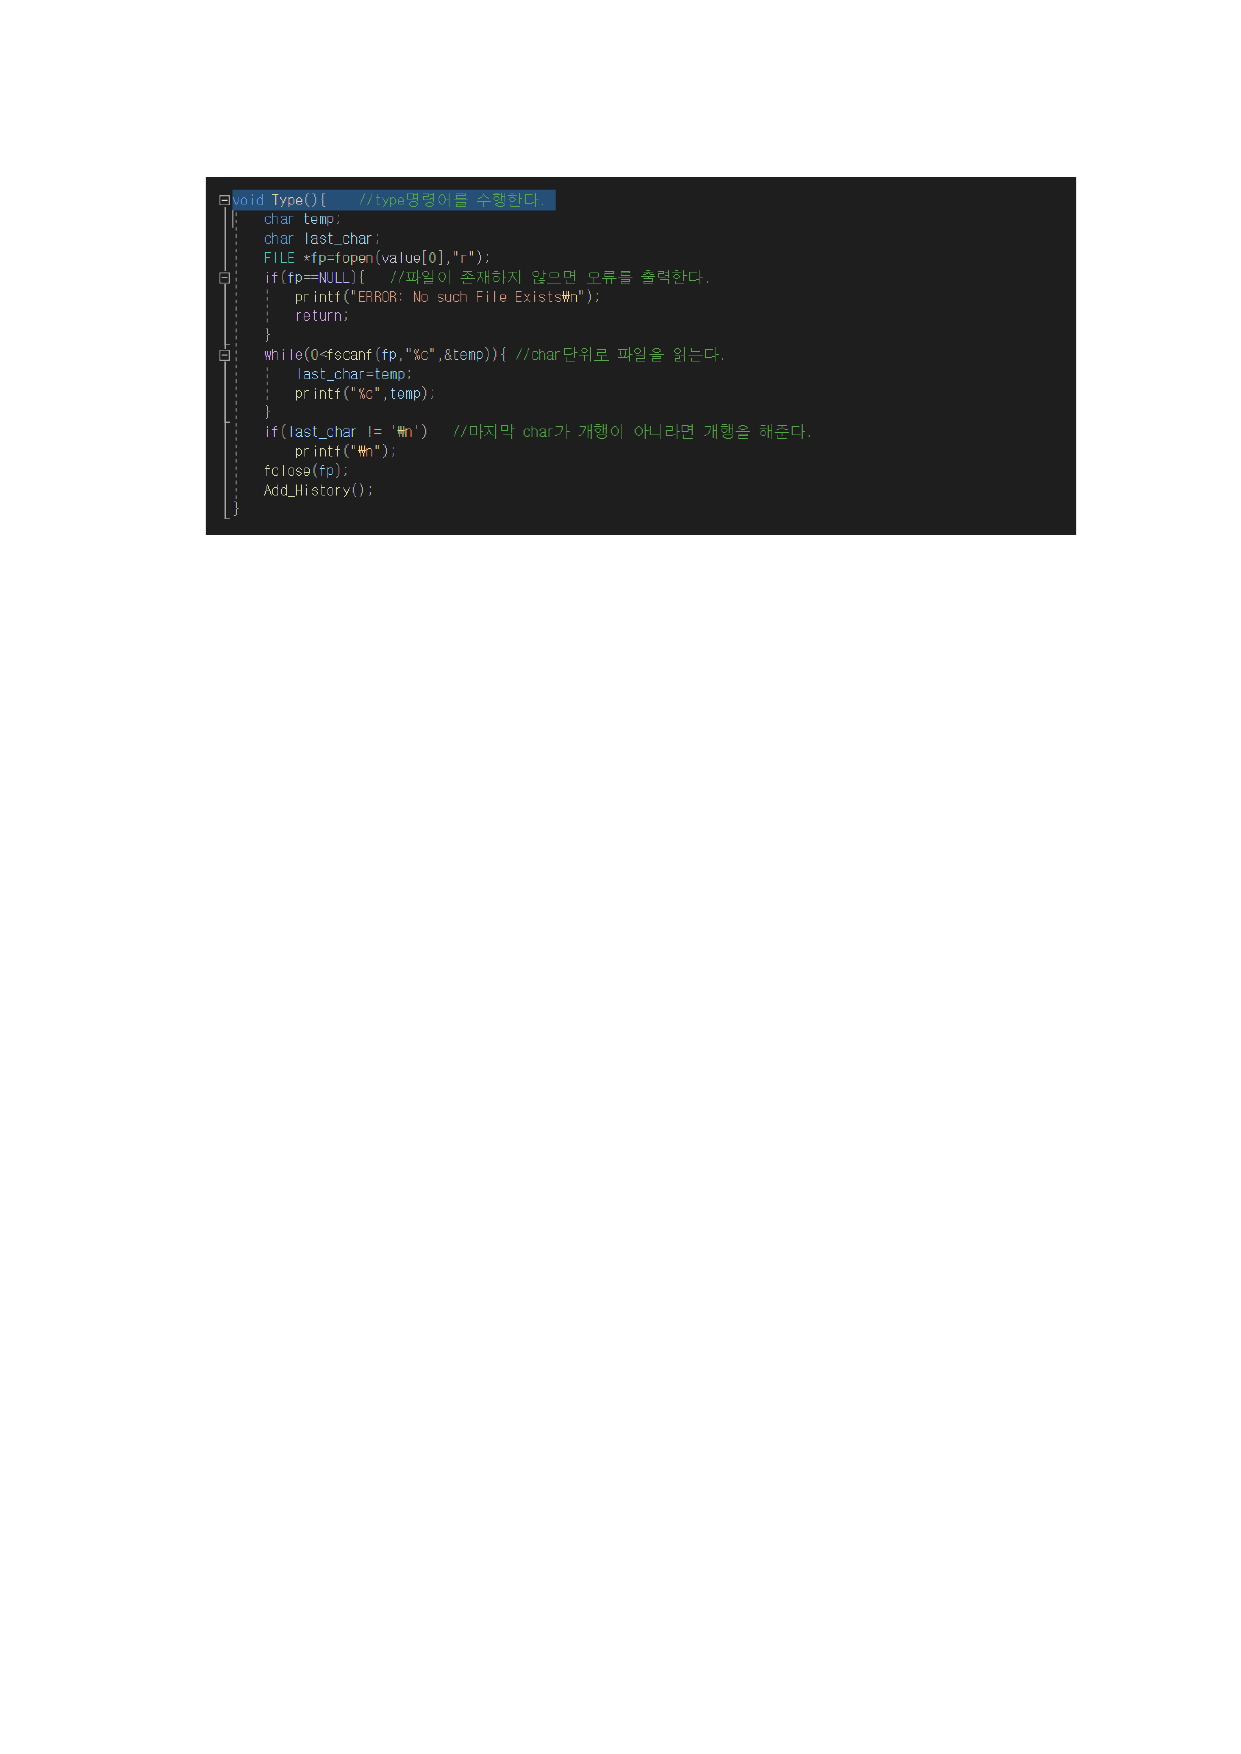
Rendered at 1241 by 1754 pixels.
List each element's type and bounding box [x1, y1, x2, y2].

picture [205, 177, 1077, 535]
